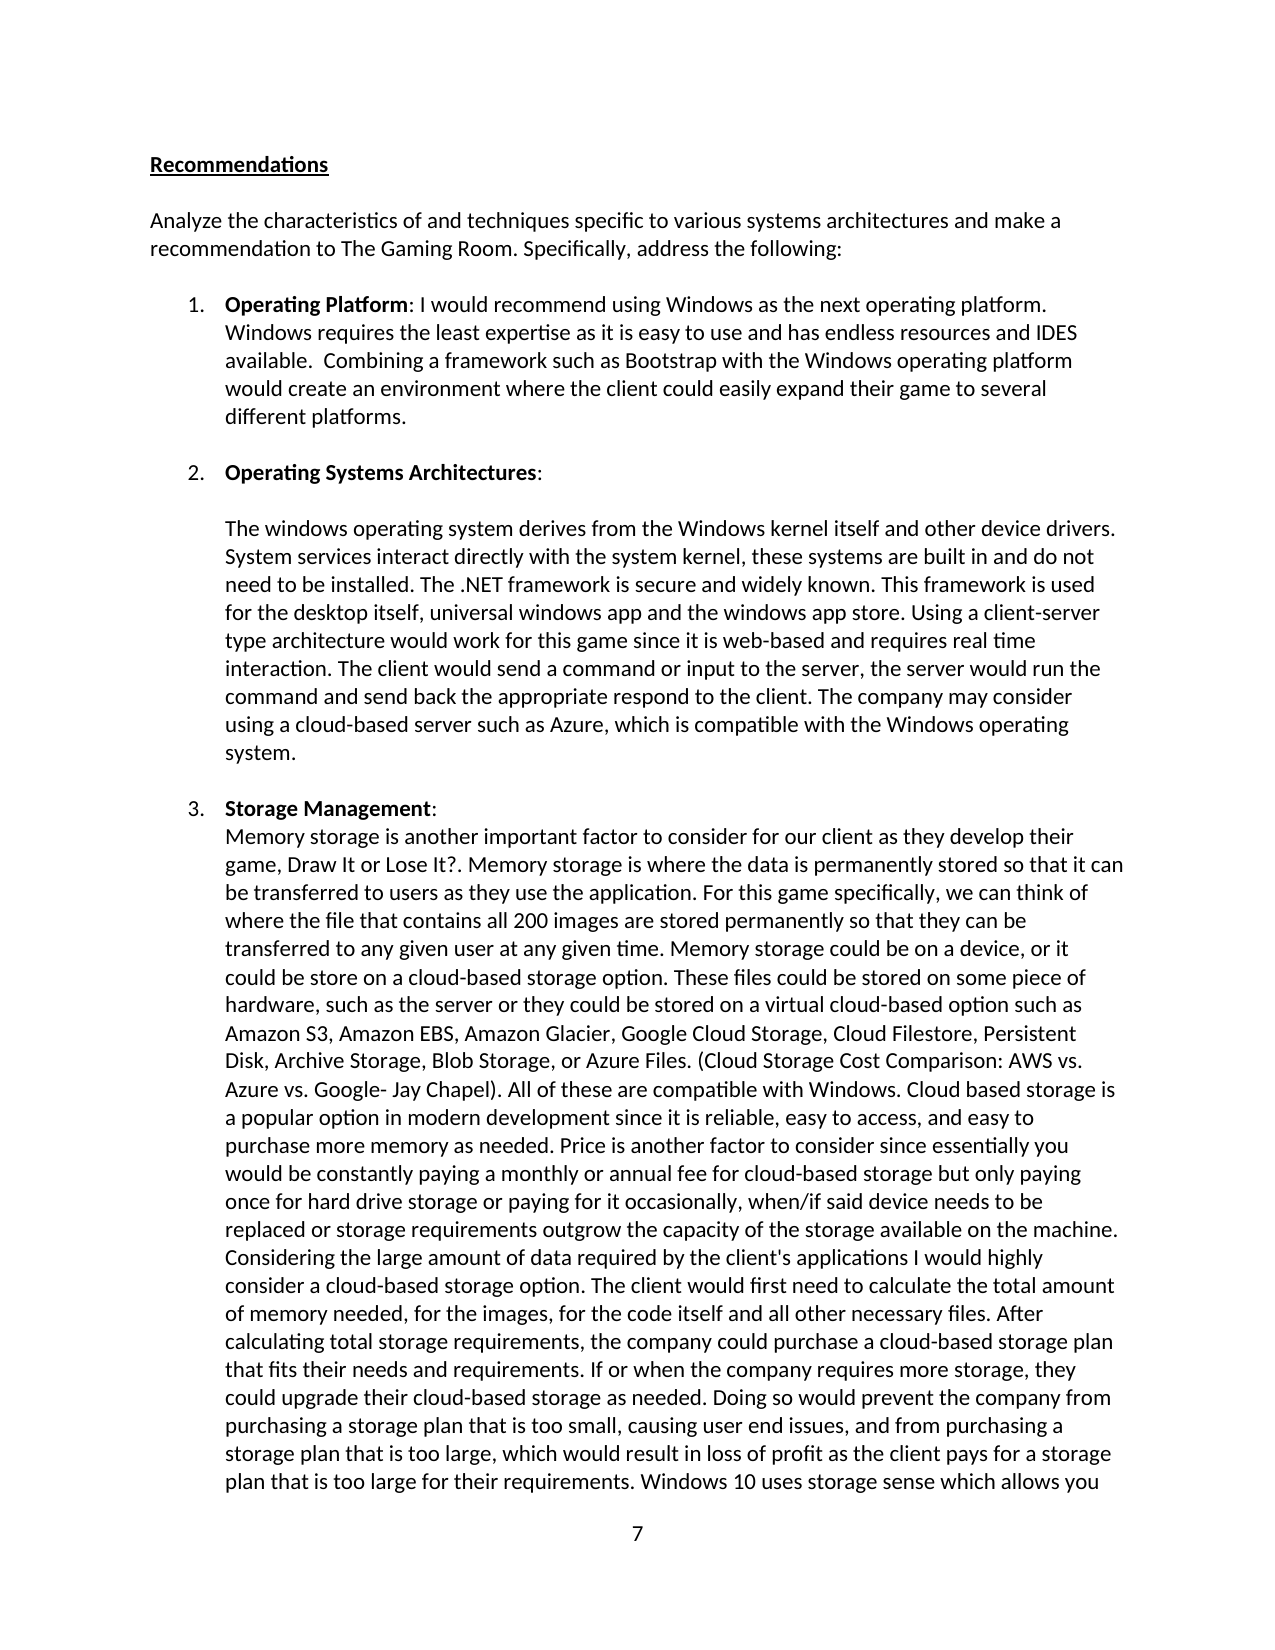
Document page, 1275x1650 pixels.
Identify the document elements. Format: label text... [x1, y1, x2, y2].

list Operating Systems Architectures: [187, 458, 1125, 486]
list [225, 822, 1125, 1495]
list The windows operating system derives from the Windows kernel itself and other device drivers. System services interact directly with the system kernel, these systems are built in and do not need to be installed. The .NET framework is secure and widely known. This framework is used for the desktop itself, universal windows app and the windows app store. Using a client-server type architecture would work for this game since it is web-based and requires real time interaction. The client would send a command or input to the server, the server would run the command and send back the appropriate respond to the client. The company may consider using a cloud-based server such as Azure, which is compatible with the Windows operating system. [225, 514, 1125, 766]
subtitle Recommendations [150, 150, 1125, 178]
list Operating Platform: I would recommend using Windows as the next operating platform. Windows requires the least expertise as it is easy to use and has endless resources and IDES available. Combining a framework such as Bootstrap with the Windows operating platform would create an environment where the client could easily expand their game to several different platforms. [187, 290, 1125, 430]
list Storage Management: [187, 794, 1125, 822]
text Analyze the characteristics of and techniques specific to various systems architectures and make a recommendation to The Gaming Room. Specifically, address the following: [150, 206, 1125, 262]
